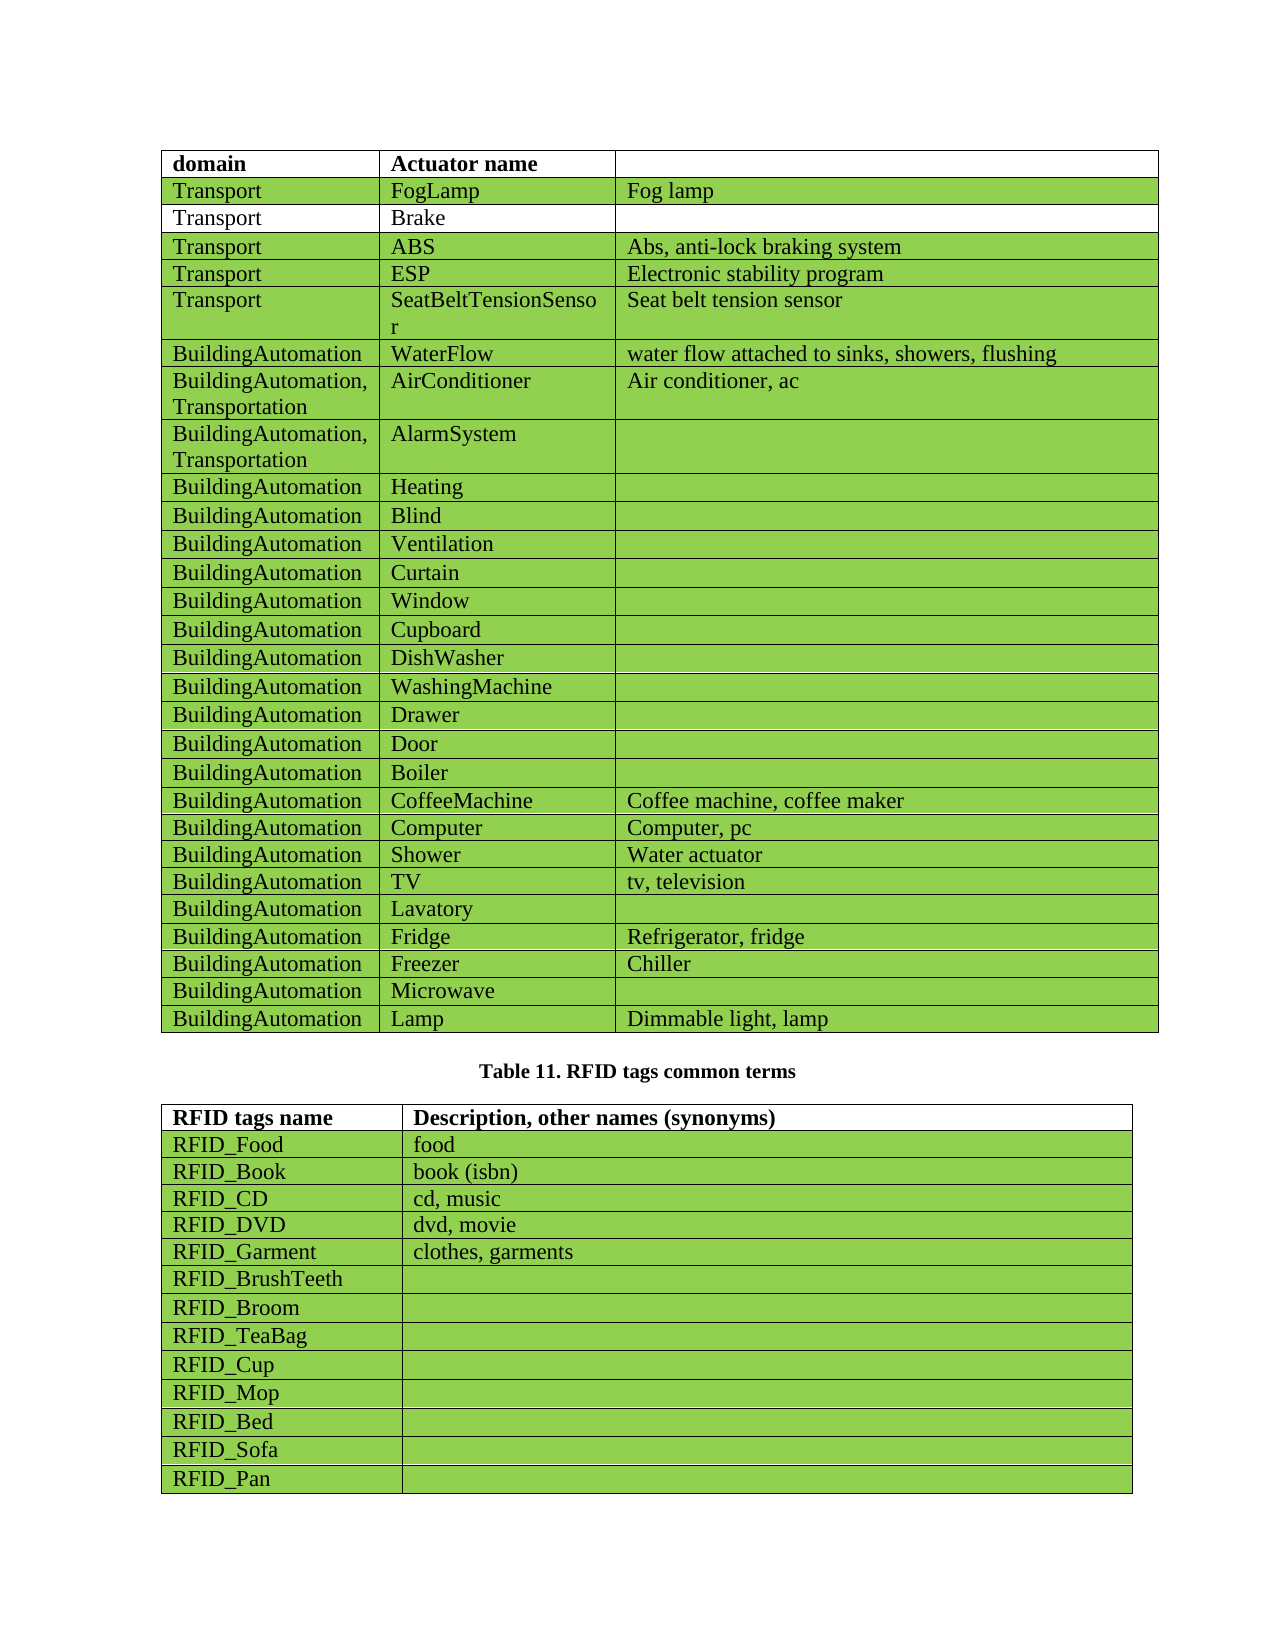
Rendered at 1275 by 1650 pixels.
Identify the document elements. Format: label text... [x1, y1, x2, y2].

table_cell Ventilation [380, 531, 615, 558]
table_cell RFID_Mop [162, 1380, 402, 1407]
table_cell BuildingAutomation [162, 502, 379, 530]
table_header M3 or SenML domain [162, 151, 379, 177]
table_cell [403, 1351, 1132, 1379]
table_cell Fog lamp [616, 178, 1158, 204]
table_cell dvd, movie [403, 1212, 1132, 1238]
table_cell AirConditioner [380, 367, 615, 419]
table_cell BuildingAutomation [162, 559, 379, 587]
text Table 11. RFID tags common terms [150, 1059, 1125, 1083]
table_cell Brake [380, 205, 615, 232]
table_cell BuildingAutomation [162, 645, 379, 672]
table_cell [616, 895, 1158, 923]
table_cell Abs, anti-lock braking system [616, 233, 1158, 259]
table_cell Curtain [380, 559, 615, 587]
table_cell BuildingAutomation [162, 924, 379, 949]
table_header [616, 151, 1158, 177]
table_cell RFID_CD [162, 1185, 402, 1211]
table_cell BuildingAutomation, Transportation [162, 420, 379, 473]
table_cell Window [380, 588, 615, 615]
table_cell BuildingAutomation [162, 815, 379, 840]
table_cell BuildingAutomation [162, 1006, 379, 1032]
table_cell Boiler [380, 759, 615, 787]
table_cell BuildingAutomation [162, 978, 379, 1005]
table_cell BuildingAutomation [162, 731, 379, 758]
table_cell [616, 759, 1158, 787]
table_cell [616, 978, 1158, 1005]
table_cell BuildingAutomation [162, 951, 379, 976]
table_cell Blind [380, 502, 615, 530]
table_cell RFID_Broom [162, 1294, 402, 1322]
table_header Description, other names (synonyms) [403, 1105, 1132, 1130]
table_cell Door [380, 731, 615, 758]
table_cell [403, 1466, 1132, 1493]
table_cell Heating [380, 474, 615, 501]
table_cell RFID_Sofa [162, 1437, 402, 1464]
table_cell RFID_Book [162, 1158, 402, 1184]
table_cell BuildingAutomation [162, 895, 379, 923]
table_cell RFID_BrushTeeth [162, 1266, 402, 1293]
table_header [380, 151, 615, 177]
table_cell Seat belt tension sensor [616, 287, 1158, 339]
table_cell Chiller [616, 951, 1158, 976]
table_cell Computer, pc [616, 815, 1158, 840]
table_cell Water actuator [616, 841, 1158, 867]
table_cell Transport [162, 287, 379, 339]
table_cell Coffee machine, coffee maker [616, 788, 1158, 813]
table_cell Freezer [380, 951, 615, 976]
table_cell BuildingAutomation [162, 788, 379, 813]
table_cell RFID_Cup [162, 1351, 402, 1379]
table_cell [403, 1409, 1132, 1436]
table_cell BuildingAutomation [162, 588, 379, 615]
table_cell book (isbn) [403, 1158, 1132, 1184]
table_cell Lavatory [380, 895, 615, 923]
table_cell Dimmable light, lamp [616, 1006, 1158, 1032]
table_cell BuildingAutomation [162, 616, 379, 644]
table_cell BuildingAutomation [162, 531, 379, 558]
table_cell Transport [162, 178, 379, 204]
table_cell [616, 420, 1158, 473]
table_cell BuildingAutomation [162, 702, 379, 729]
table_cell Computer [380, 815, 615, 840]
table_cell Electronic stability program [616, 260, 1158, 286]
table_cell [616, 616, 1158, 644]
table_cell [616, 588, 1158, 615]
table_cell [616, 674, 1158, 701]
table_cell RFID_Pan [162, 1466, 402, 1493]
table_cell water flow attached to sinks, showers, flushing [616, 340, 1158, 366]
table_cell [403, 1380, 1132, 1407]
table_cell Transport [162, 260, 379, 286]
table_cell food [403, 1131, 1132, 1157]
table_cell BuildingAutomation [162, 759, 379, 787]
table_cell BuildingAutomation [162, 868, 379, 894]
table_cell WashingMachine [380, 674, 615, 701]
table_cell [616, 205, 1158, 232]
table_cell [616, 531, 1158, 558]
table_cell Lamp [380, 1006, 615, 1032]
table_cell BuildingAutomation [162, 340, 379, 366]
table_cell AlarmSystem [380, 420, 615, 473]
table_cell [616, 502, 1158, 530]
table_cell [403, 1294, 1132, 1322]
table_cell RFID_TeaBag [162, 1323, 402, 1350]
table_cell BuildingAutomation [162, 474, 379, 501]
table_cell ESP [380, 260, 615, 286]
table_header RFID tags name [162, 1105, 402, 1130]
table_cell Drawer [380, 702, 615, 729]
table_cell ABS [380, 233, 615, 259]
table_cell Microwave [380, 978, 615, 1005]
table_cell [403, 1323, 1132, 1350]
table_cell Shower [380, 841, 615, 867]
table_cell [616, 702, 1158, 729]
table_cell [616, 474, 1158, 501]
table_cell clothes, garments [403, 1239, 1132, 1265]
table_cell RFID_Bed [162, 1409, 402, 1436]
table_cell Refrigerator, fridge [616, 924, 1158, 949]
table_cell [403, 1266, 1132, 1293]
table_cell BuildingAutomation, Transportation [162, 367, 379, 419]
table_cell FogLamp [380, 178, 615, 204]
table_cell RFID_Garment [162, 1239, 402, 1265]
table_cell Transport [162, 205, 379, 232]
table_cell [403, 1437, 1132, 1464]
table_cell BuildingAutomation [162, 674, 379, 701]
table_cell cd, music [403, 1185, 1132, 1211]
table_cell Cupboard [380, 616, 615, 644]
table_cell DishWasher [380, 645, 615, 672]
table_cell [616, 731, 1158, 758]
table_cell Fridge [380, 924, 615, 949]
table_cell RFID_DVD [162, 1212, 402, 1238]
table_cell Transport [162, 233, 379, 259]
table_cell TV [380, 868, 615, 894]
table_cell WaterFlow [380, 340, 615, 366]
table_cell BuildingAutomation [162, 841, 379, 867]
table_cell RFID_Food [162, 1131, 402, 1157]
table_cell tv, television [616, 868, 1158, 894]
table_cell CoffeeMachine [380, 788, 615, 813]
table_cell [616, 645, 1158, 672]
table_cell SeatBeltTensionSensor [380, 287, 615, 339]
table_cell Air conditioner, ac [616, 367, 1158, 419]
table_cell [616, 559, 1158, 587]
